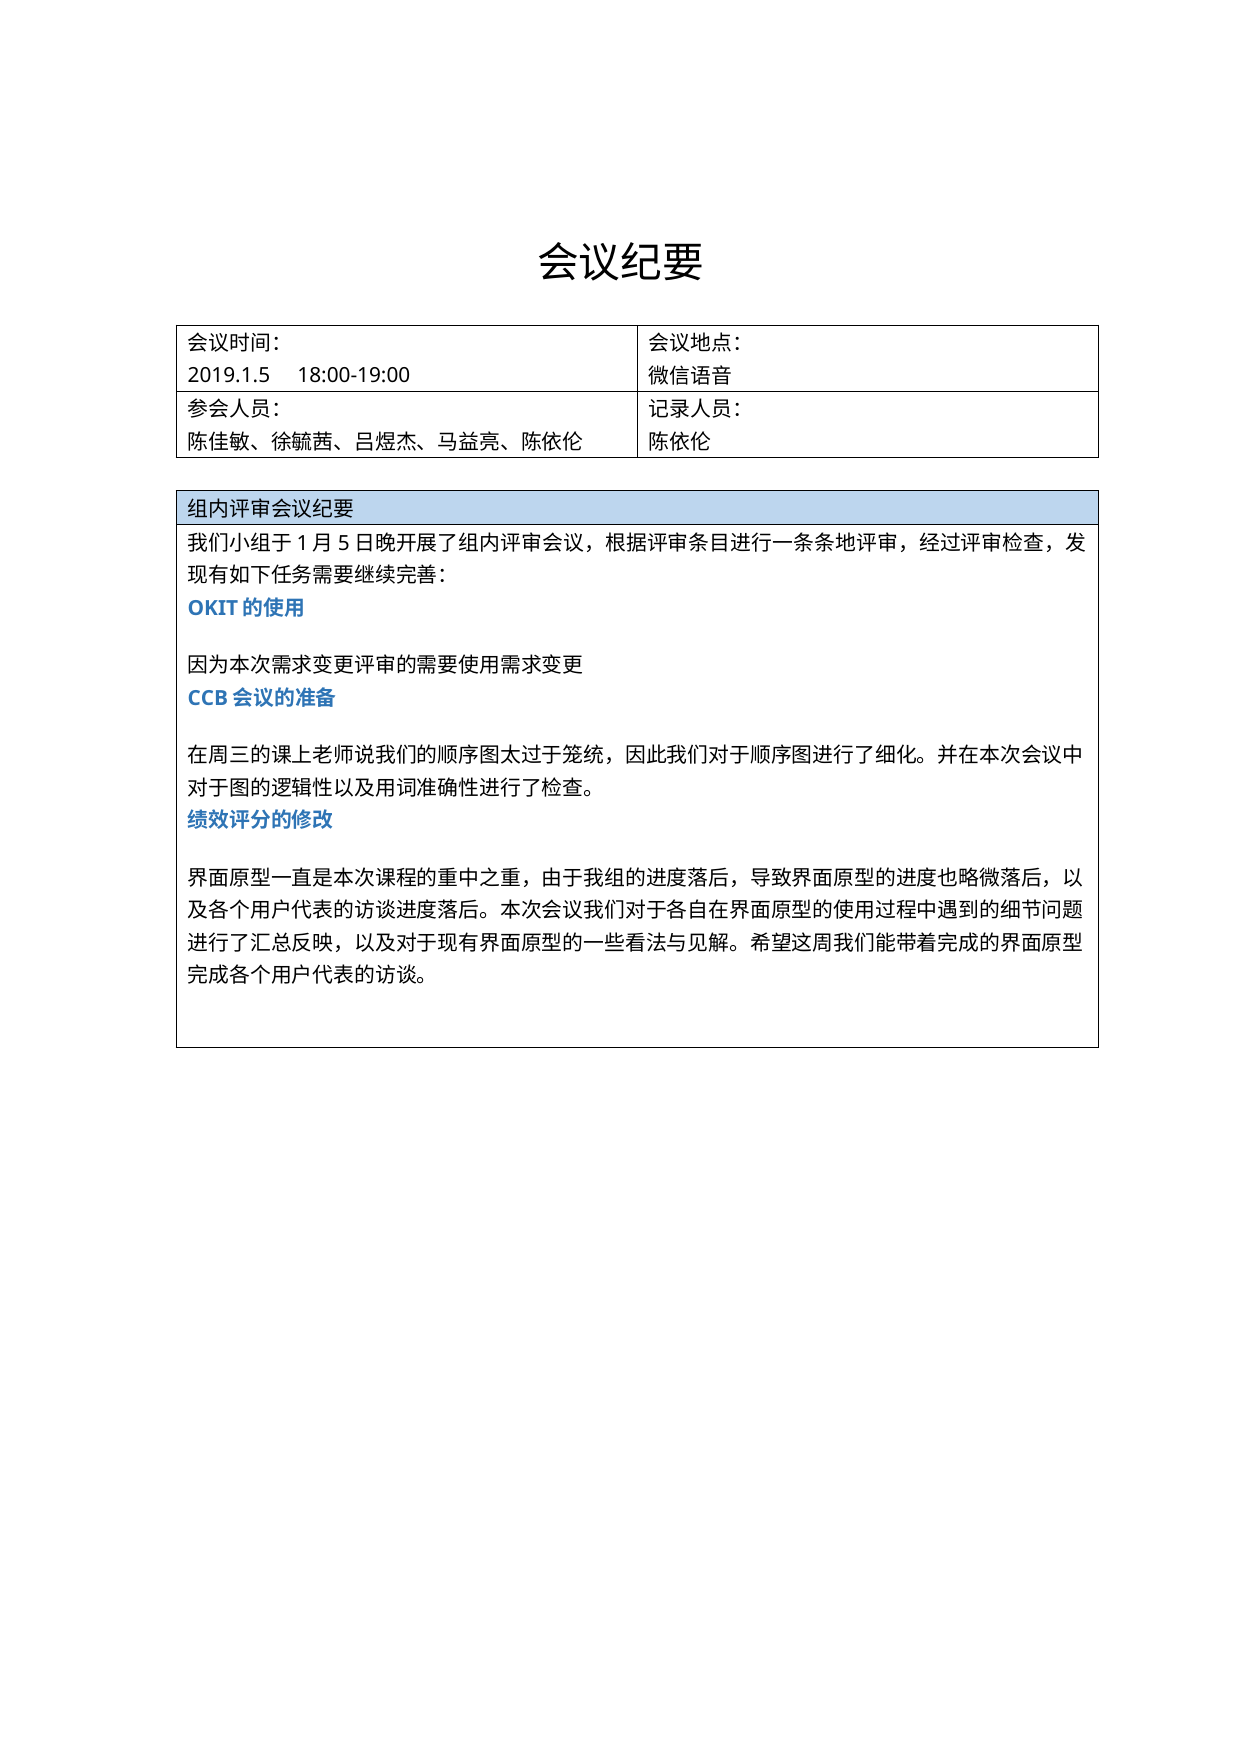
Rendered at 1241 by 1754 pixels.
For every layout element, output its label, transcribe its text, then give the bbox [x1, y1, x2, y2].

table_header 会议时间： 2019.1.5 18:00-19:00 [177, 326, 637, 391]
table_cell 参会人员： 陈佳敏、徐毓茜、吕煜杰、马益亮、陈依伦 [177, 392, 637, 457]
table_header 会议地点： 微信语音 [638, 326, 1098, 391]
text 会议纪要 [187, 227, 1053, 292]
table_header 组内评审会议纪要 [177, 491, 1098, 524]
table_cell 我们小组于1月5日晚开展了组内评审会议，根据评审条目进行一条条地评审，经过评审检查，发现有如下任务需要继续完善： OKIT的使用 因为本次需求变更评审的需要使用需求变更 CCB会议的准备 在周三的课上老师说我们的顺序图太过于笼统，因此我们对于顺序图进行了细化。并在本次会议中对于图的逻辑性以及用词准确性进行了检查。 绩效评分的修改 界面原型一直是本次课程的重中之重，由于我组的进度落后，导致界面原型的进度也略微落后，以及各个用户代表的访谈进度落后。本次会议我们对于各自在界面原型的使用过程中遇到的细节问题进行了汇总反映，以及对于现有界面原型的一些看法与见解。希望这周我们能带着完成的界面原型完成各个用户代表的访谈。 [177, 525, 1098, 1047]
table_cell 记录人员： 陈依伦 [638, 392, 1098, 457]
